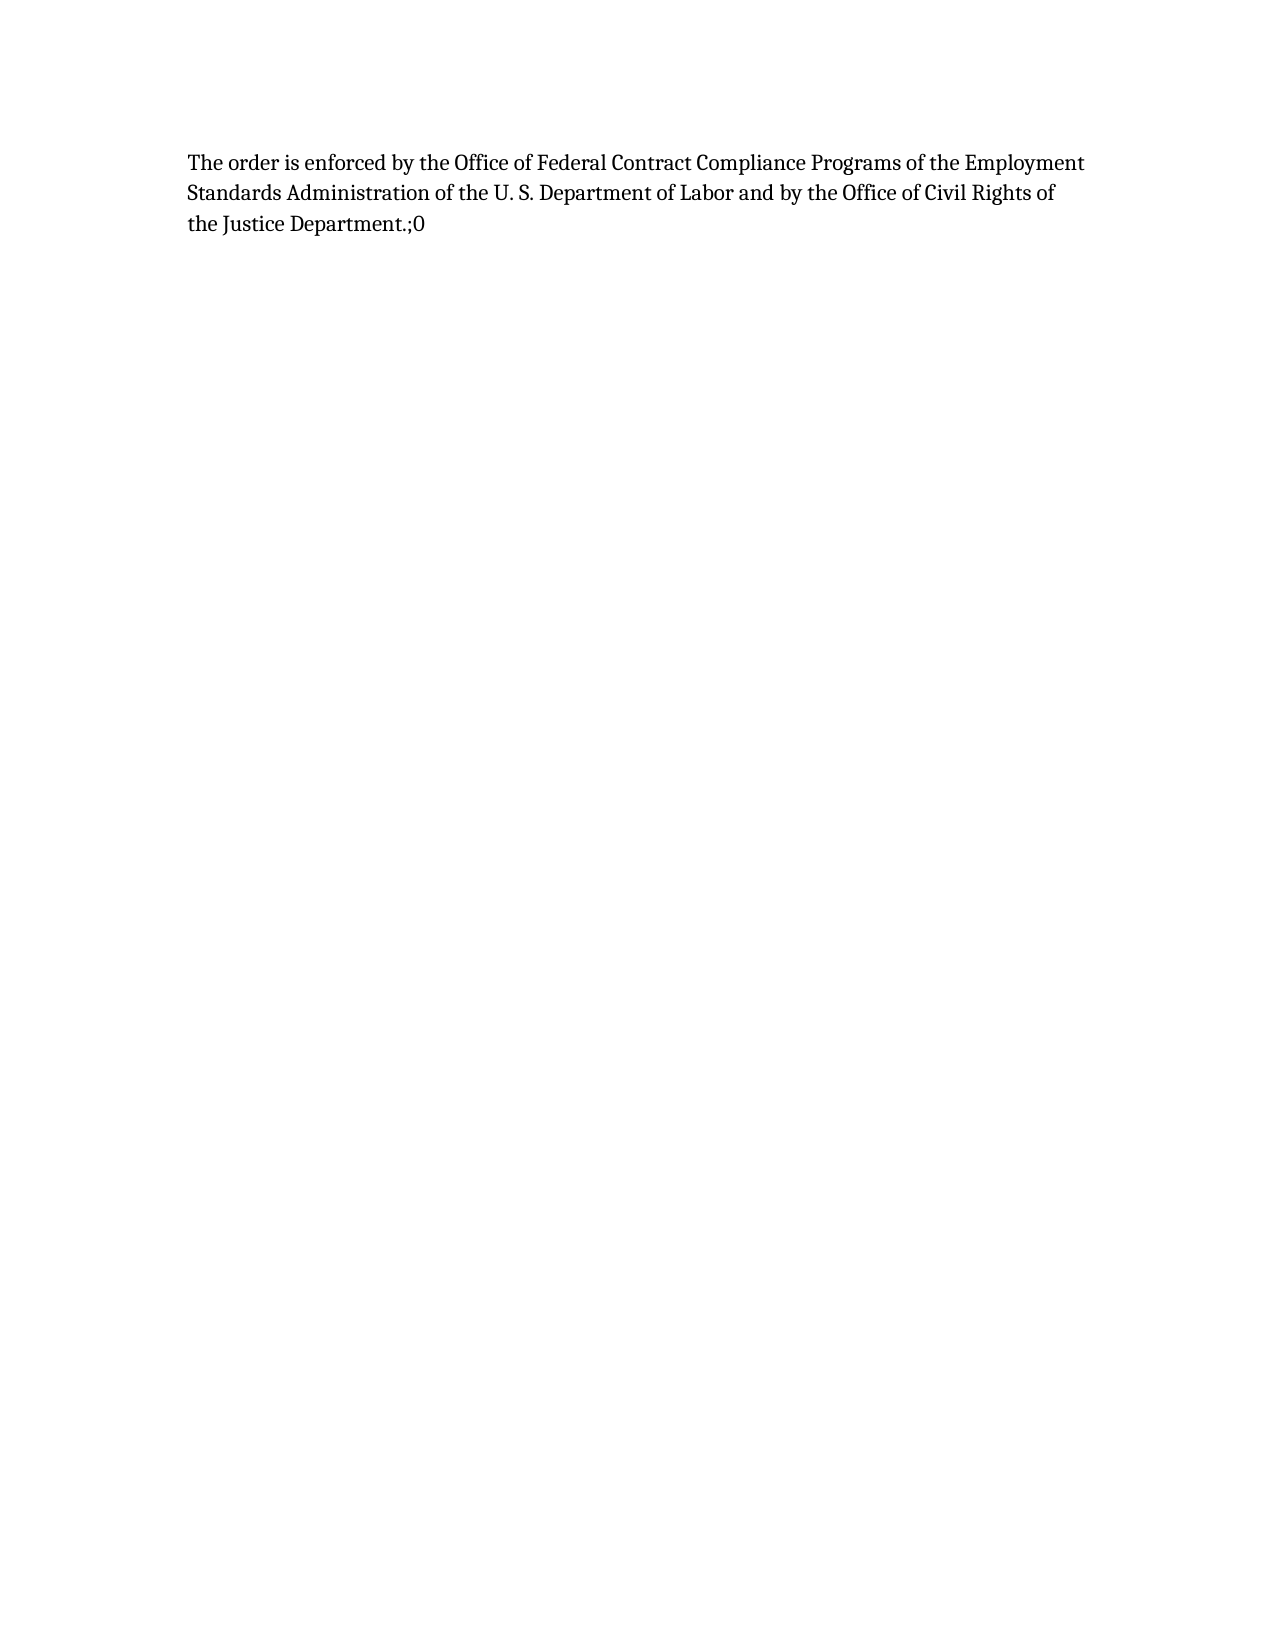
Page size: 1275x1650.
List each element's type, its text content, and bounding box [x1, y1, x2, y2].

text The order is enforced by the Office of Federal Contract Compliance Programs of the Employment Standards Administration of the U. S. Department of Labor and by the Office of Civil Rights of the Justice Department.;0 [187, 150, 1087, 237]
